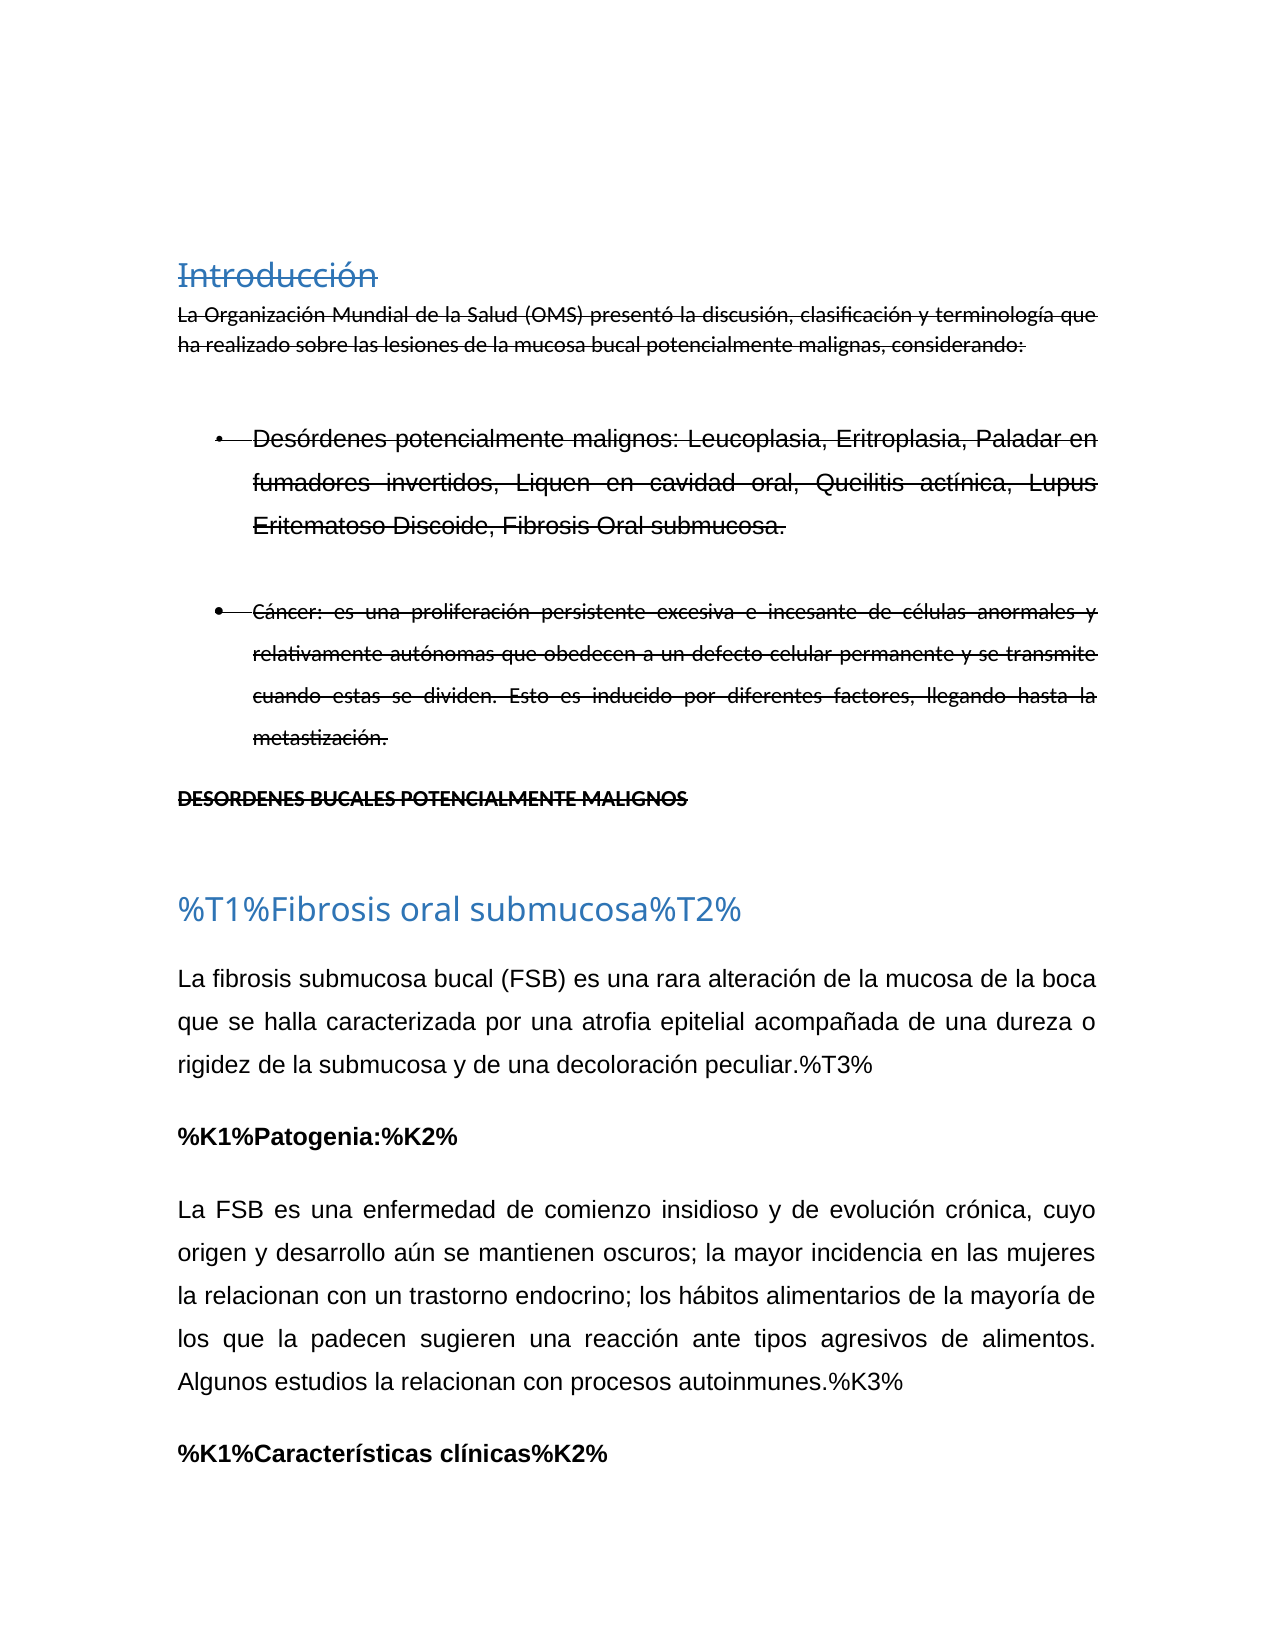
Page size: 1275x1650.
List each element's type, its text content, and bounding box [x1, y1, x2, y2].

list Desórdenes potencialmente malignos: Leucoplasia, Eritroplasia, Paladar en fumadores invertidos, Liquen en cavidad oral, Queilitis actínica, Lupus Eritematoso Discoide, Fibrosis Oral submucosa. [215, 424, 1098, 440]
text La fibrosis submucosa bucal (FSB) es una rara alteración de la mucosa de la boca que se halla caracterizada por una atrofia epitelial acompañada de una dureza o rigidez de la submucosa y de una decoloración peculiar.%T3% [177, 964, 1098, 1079]
text La FSB es una enfermedad de comienzo insidioso y de evolución crónica, cuyo origen y desarrollo aún se mantienen oscuros; la mayor incidencia en las mujeres la relacionan con un trastorno endocrino; los hábitos alimentarios de la mayoría de los que la padecen sugieren una reacción ante tipos agresivos de alimentos. Algunos estudios la relacionan con procesos autoinmunes.%K3% [177, 1195, 1098, 1396]
text La Organización Mundial de la Salud (OMS) presentó la discusión, clasificación y terminología que ha realizado sobre las lesiones de la mucosa bucal potencialmente malignas, considerando: [177, 300, 1098, 316]
list Cáncer: es una proliferación persistente excesiva e incesante de células anormales y relativamente autónomas que obedecen a un defecto celular permanente y se transmite cuando estas se dividen. Esto es inducido por diferentes factores, llegando hasta la metastización. [215, 613, 1098, 751]
list Desórdenes potencialmente malignos: Leucoplasia, Eritroplasia, Paladar en fumadores invertidos, Liquen en cavidad oral, Queilitis actínica, Lupus Eritematoso Discoide, Fibrosis Oral submucosa. [215, 441, 1098, 539]
text %K1%Características clínicas%K2% [177, 1439, 1098, 1468]
text DESORDENES BUCALES POTENCIALMENTE MALIGNOS [177, 784, 1098, 812]
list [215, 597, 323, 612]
text %K1%Patogenia:%K2% [177, 1122, 1098, 1151]
subtitle Introducción [177, 251, 1098, 297]
text La Organización Mundial de la Salud (OMS) presentó la discusión, clasificación y terminología que ha realizado sobre las lesiones de la mucosa bucal potencialmente malignas, considerando: [177, 317, 1098, 358]
subtitle %T1%Fibrosis oral submucosa%T2% [177, 886, 1098, 931]
